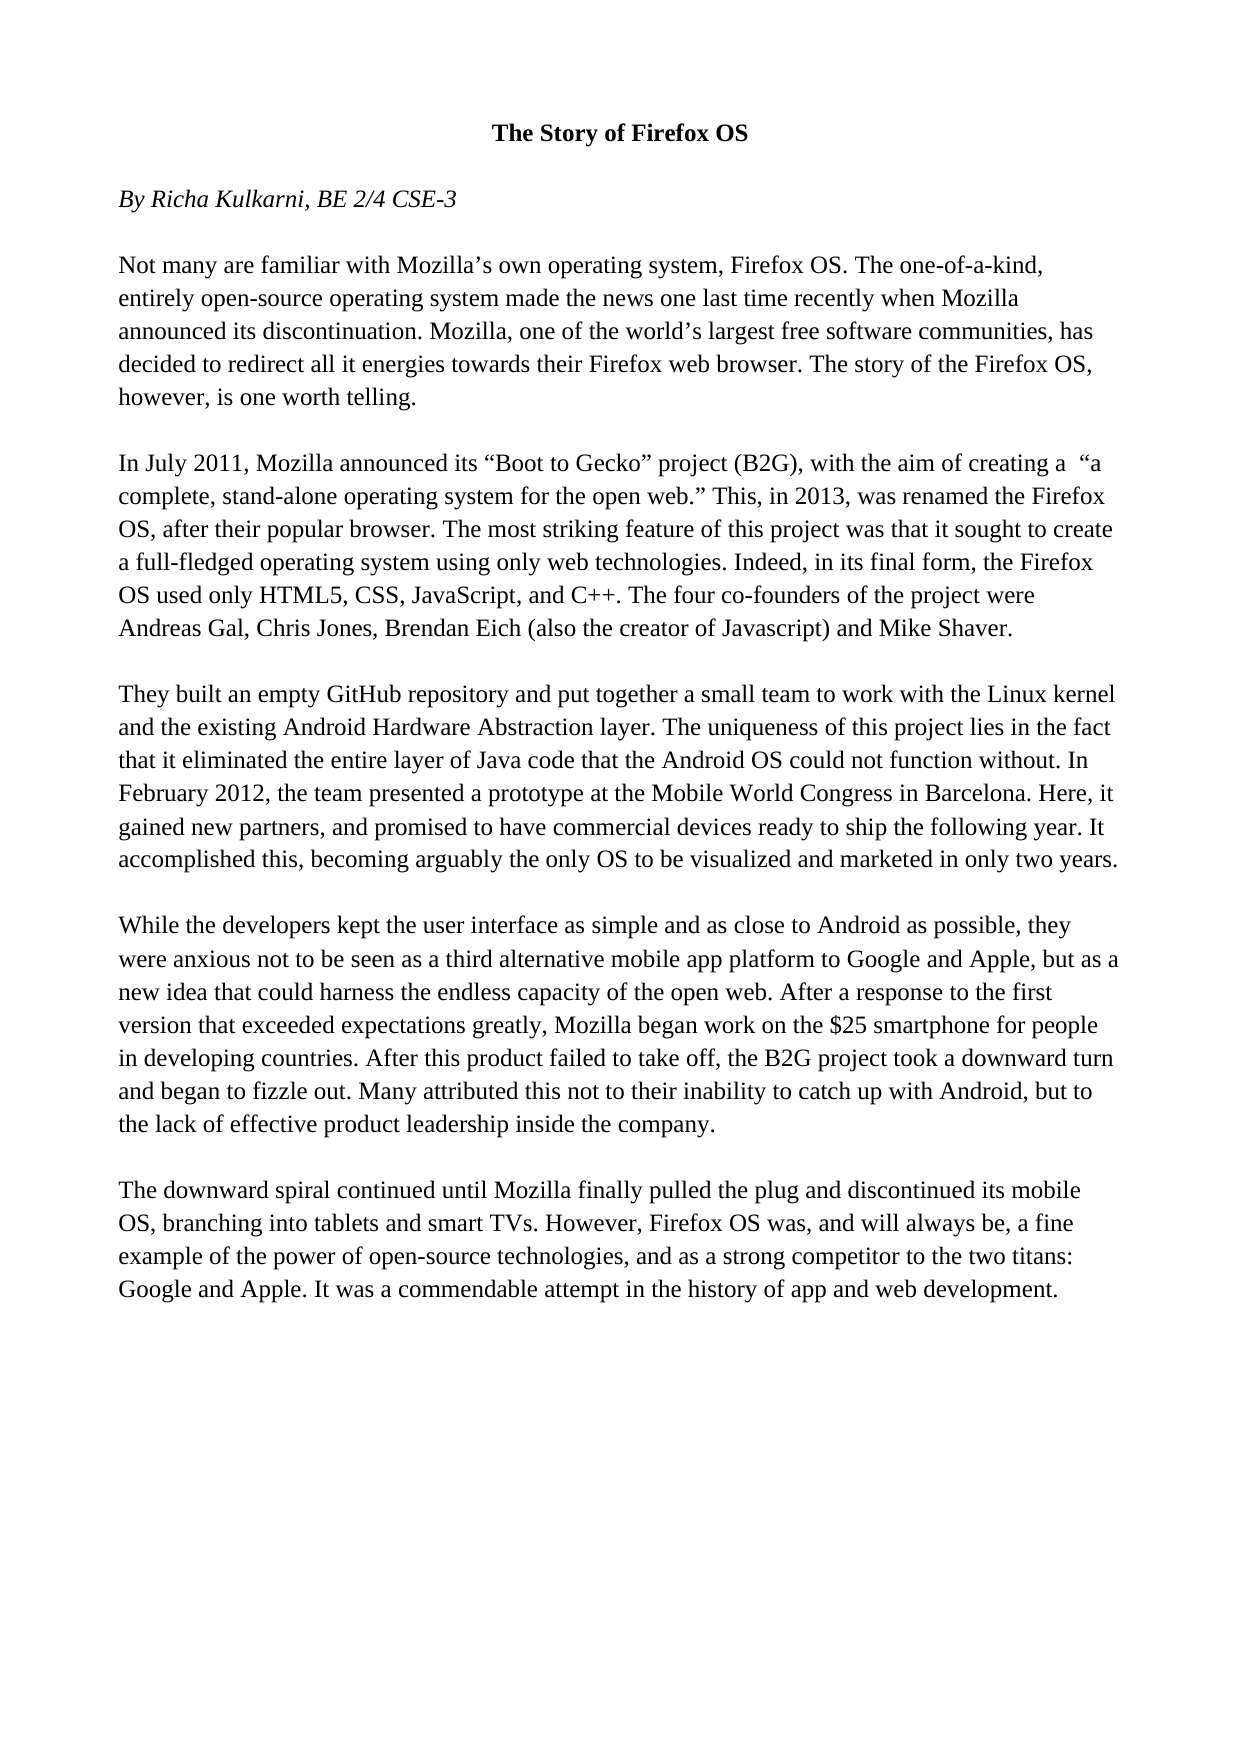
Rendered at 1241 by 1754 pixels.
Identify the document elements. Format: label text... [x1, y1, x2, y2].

text In July 2011, Mozilla announced its “Boot to Gecko” project (B2G), with the aim of creating a “a complete, stand-alone operating system for the open web.” This, in 2013, was renamed the Firefox OS, after their popular browser. The most striking feature of this project was that it sought to create a full-fledged operating system using only web technologies. Indeed, in its final form, the Firefox OS used only HTML5, CSS, JavaScript, and C++. The four co-founders of the project were Andreas Gal, Chris Jones, Brendan Eich (also the creator of Javascript) and Mike Shaver. [118, 448, 1122, 642]
text Not many are familiar with Mozilla’s own operating system, Firefox OS. The one-of-a-kind, entirely open-source operating system made the news one last time recently when Mozilla announced its discontinuation. Mozilla, one of the world’s largest free software communities, has decided to redirect all it energies towards their Firefox web browser. The story of the Firefox OS, however, is one worth telling. [118, 250, 1122, 411]
text While the developers kept the user interface as simple and as close to Android as possible, they were anxious not to be seen as a third alternative mobile app platform to Google and Apple, but as a new idea that could harness the endless capacity of the open web. After a response to the first version that exceeded expectations greatly, Mozilla began work on the $25 smartphone for people in developing countries. After this product failed to take off, the B2G project took a downward turn and began to fizzle out. Many attributed this not to their inability to catch up with Android, but to the lack of effective product leadership inside the company. [118, 911, 1122, 1137]
text The Story of Firefox OS [118, 118, 1122, 147]
text The downward spiral continued until Mozilla finally pulled the plug and discontinued its mobile OS, branching into tablets and smart TVs. However, Firefox OS was, and will always be, a fine example of the power of open-source technologies, and as a strong competitor to the two titans: Google and Apple. It was a commendable attempt in the history of app and web development. [118, 1175, 1122, 1303]
text By Richa Kulkarni, BE 2/4 CSE-3 [118, 184, 1122, 213]
text They built an empty GitHub repository and put together a small team to work with the Linux kernel and the existing Android Hardware Abstraction layer. The uniqueness of this project lies in the fact that it eliminated the entire layer of Java code that the Android OS could not function without. In February 2012, the team presented a prototype at the Mobile World Congress in Barcelona. Here, it gained new partners, and promised to have commercial devices ready to ship the following year. It accomplished this, becoming arguably the only OS to be visualized and marketed in only two years. [118, 679, 1122, 873]
